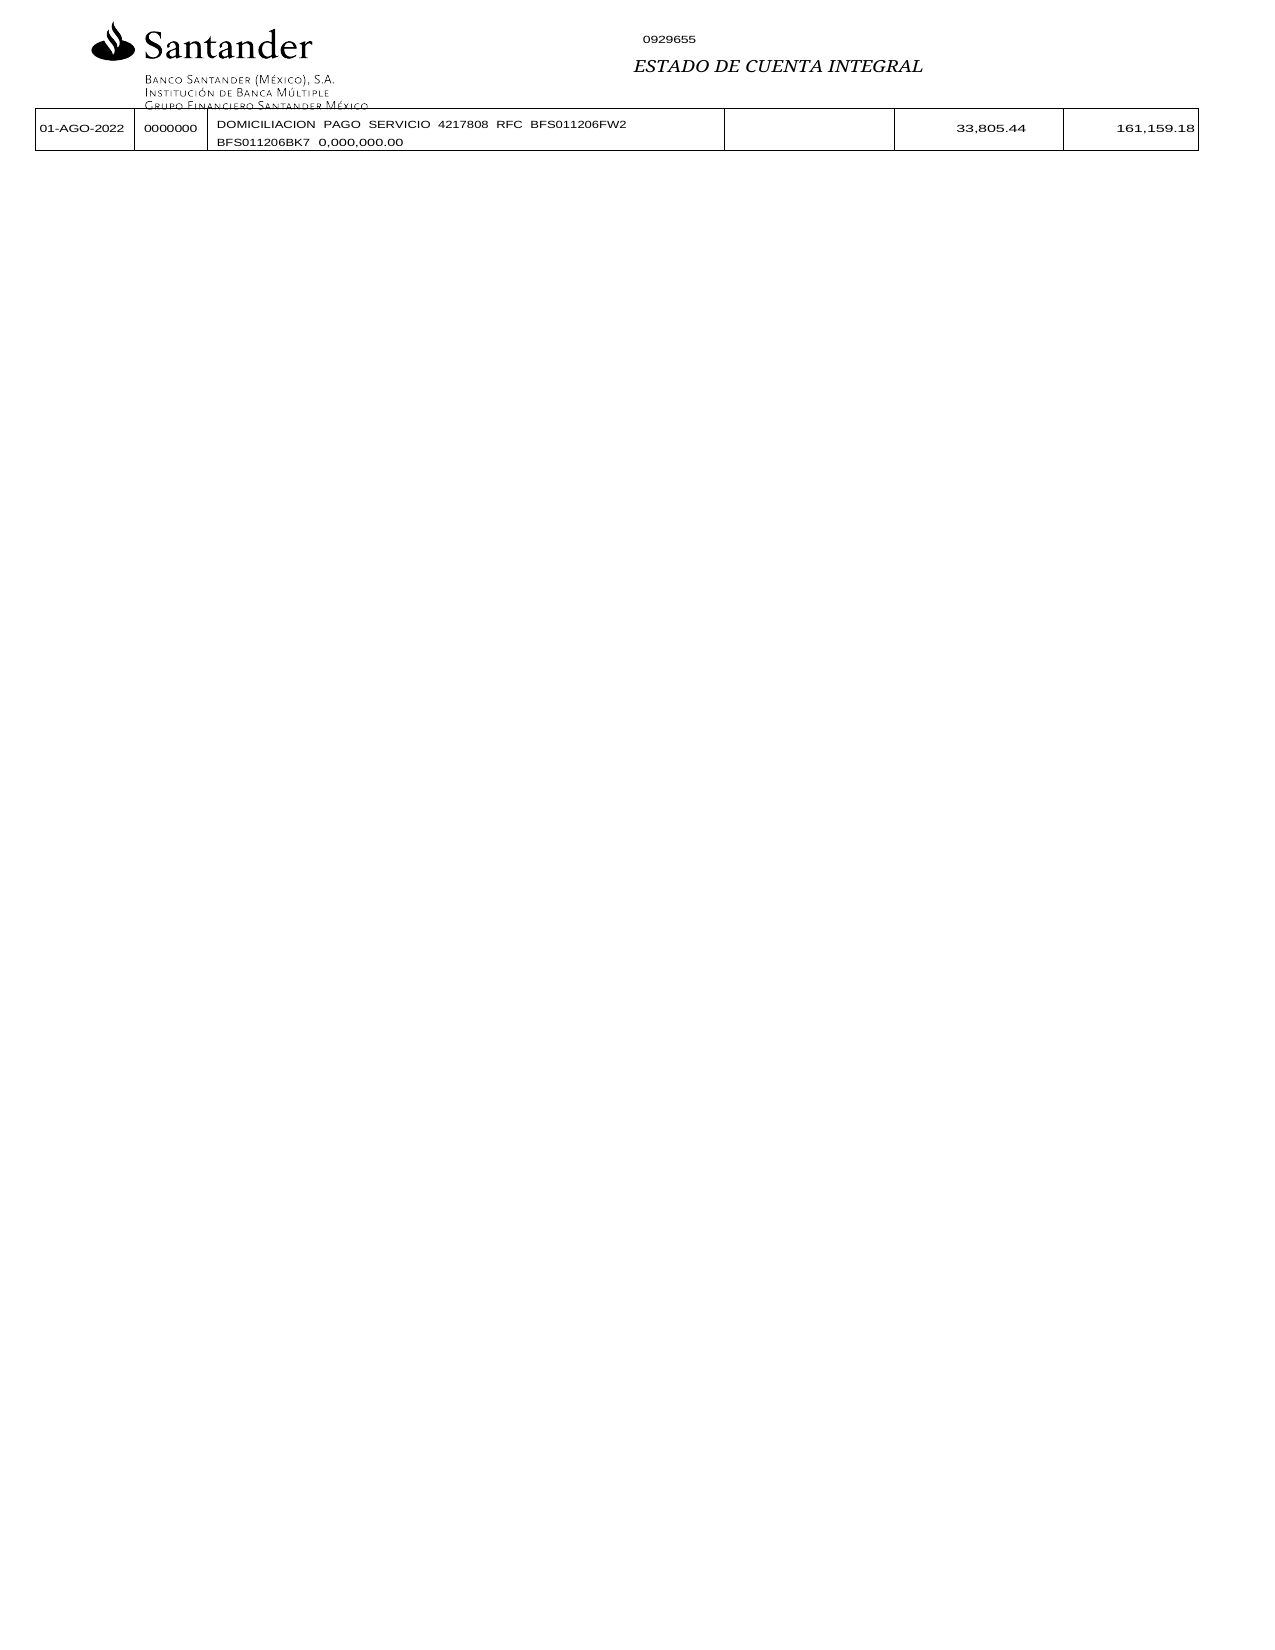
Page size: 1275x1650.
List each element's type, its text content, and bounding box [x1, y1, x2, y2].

table_cell DOMICILIACION PAGO SERVICIO 4217808 RFC BFS011206FW2 BFS011206BK7 0,000,000.00 [208, 109, 724, 150]
table_cell 0000000 [135, 109, 207, 150]
picture [91, 21, 368, 108]
table_cell 01-AGO-2022 [36, 109, 134, 150]
table_cell [725, 109, 894, 150]
table_cell 33,805.44 [895, 109, 1063, 150]
table_cell 161,159.18 [1064, 109, 1198, 150]
